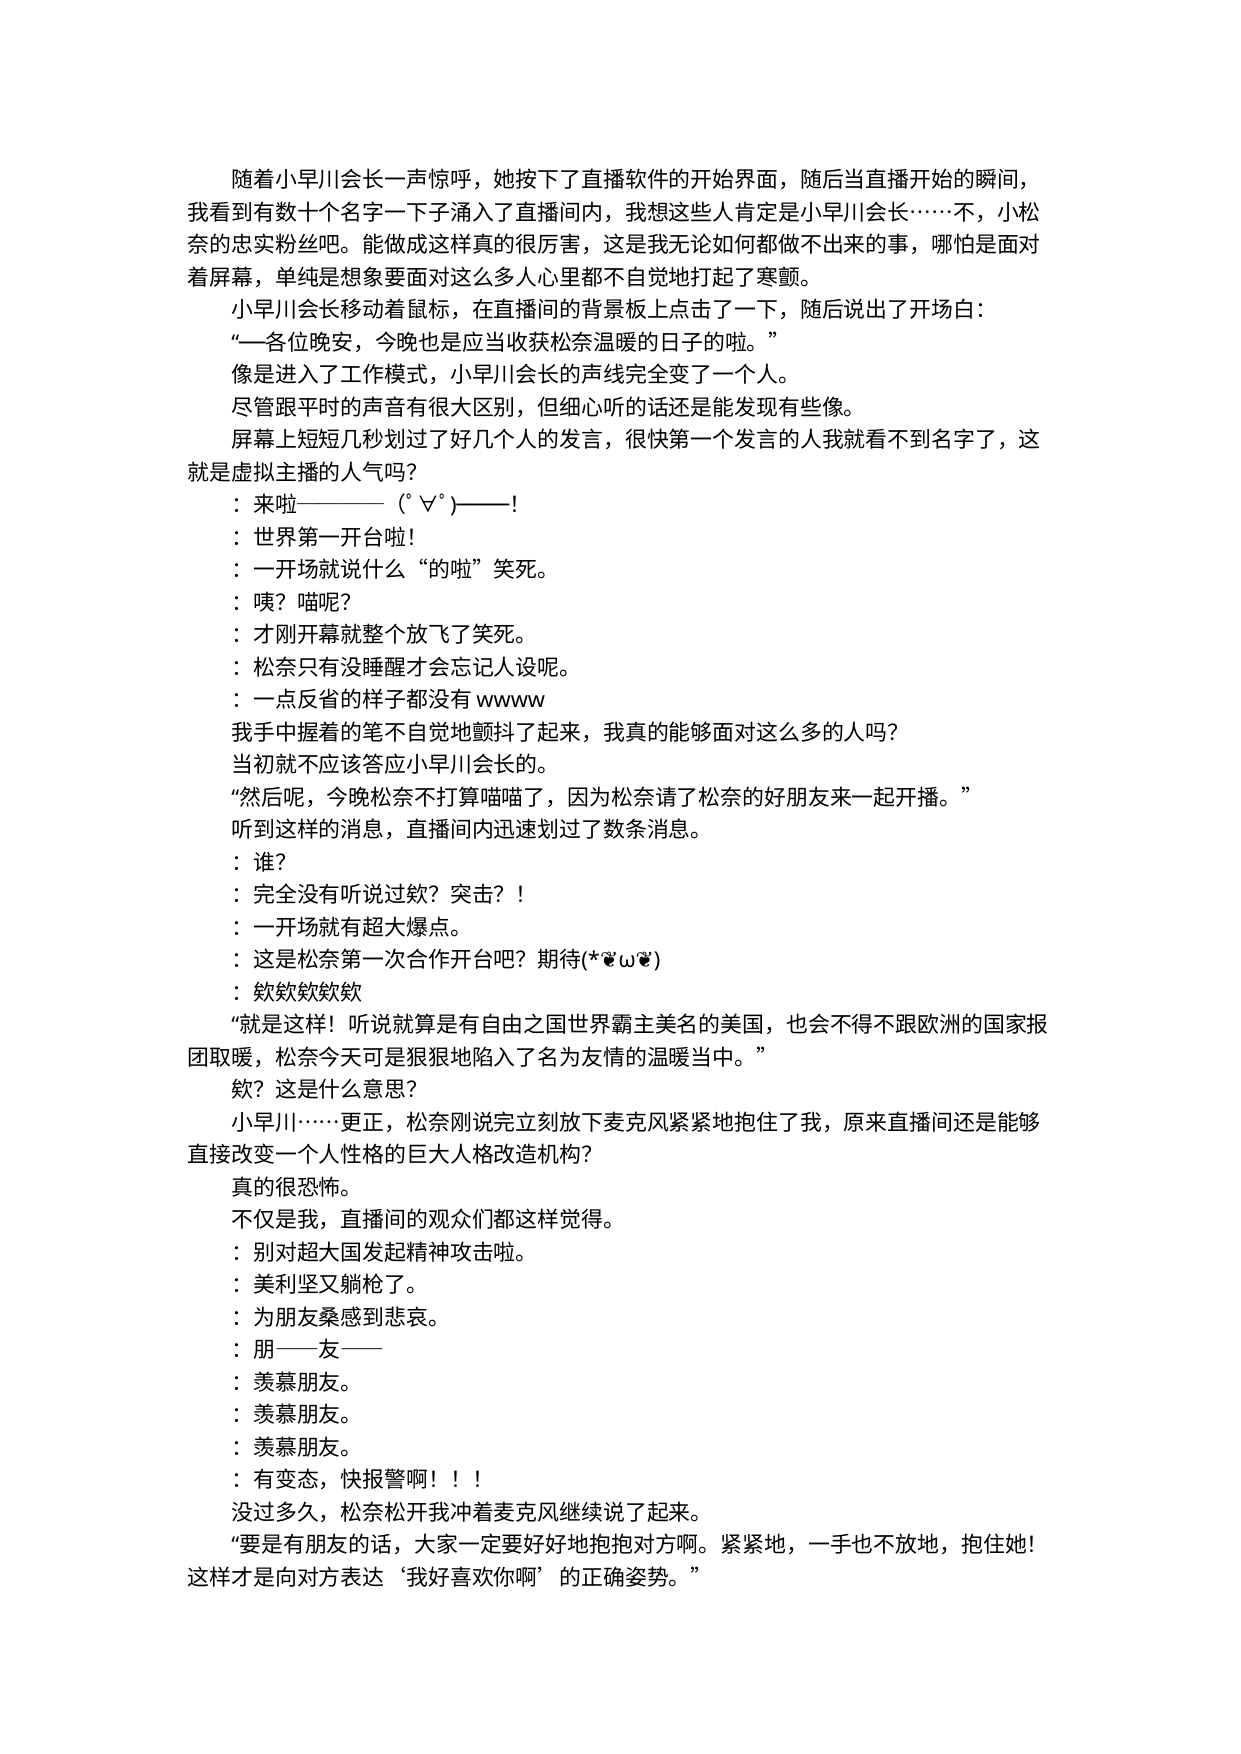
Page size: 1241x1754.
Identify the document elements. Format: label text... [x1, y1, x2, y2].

text 真的很恐怖。 [187, 1169, 1053, 1202]
text “就是这样！听说就算是有自由之国世界霸主美名的美国，也会不得不跟欧洲的国家报团取暖，松奈今天可是狠狠地陷入了名为友情的温暖当中。” [187, 1007, 1053, 1072]
text ：一点反省的样子都没有wwww [187, 682, 1053, 714]
text ：这是松奈第一次合作开台吧？期待(*❦ω❦) [187, 942, 1053, 974]
text 小早川……更正，松奈刚说完立刻放下麦克风紧紧地抱住了我，原来直播间还是能够直接改变一个人性格的巨大人格改造机构？ [187, 1104, 1053, 1169]
text ：一开场就有超大爆点。 [187, 909, 1053, 942]
text ：一开场就说什么“的啦”笑死。 [187, 552, 1053, 584]
text ：来啦────（ﾟ∀ﾟ)────！ [187, 487, 1053, 519]
text ：羡慕朋友。 [187, 1364, 1053, 1397]
text 没过多久，松奈松开我冲着麦克风继续说了起来。 [187, 1494, 1053, 1527]
text ：羡慕朋友。 [187, 1397, 1053, 1429]
text ：别对超大国发起精神攻击啦。 [187, 1234, 1053, 1267]
text ：完全没有听说过欸？突击？！ [187, 877, 1053, 909]
text 屏幕上短短几秒划过了好几个人的发言，很快第一个发言的人我就看不到名字了，这就是虚拟主播的人气吗？ [187, 422, 1053, 487]
text “要是有朋友的话，大家一定要好好地抱抱对方啊。紧紧地，一手也不放地，抱住她！这样才是向对方表达‘我好喜欢你啊’的正确姿势。” [187, 1527, 1053, 1592]
text 尽管跟平时的声音有很大区别，但细心听的话还是能发现有些像。 [187, 389, 1053, 422]
text 听到这样的消息，直播间内迅速划过了数条消息。 [187, 812, 1053, 844]
text 小早川会长移动着鼠标，在直播间的背景板上点击了一下，随后说出了开场白： [187, 292, 1053, 324]
text ：朋——友—— [187, 1332, 1053, 1364]
text ：羡慕朋友。 [187, 1429, 1053, 1462]
text ：咦？喵呢？ [187, 584, 1053, 617]
text ：谁？ [187, 844, 1053, 877]
text 当初就不应该答应小早川会长的。 [187, 747, 1053, 779]
text ：欸欸欸欸欸 [187, 974, 1053, 1007]
text ：有变态，快报警啊！！！ [187, 1462, 1053, 1494]
text ：美利坚又躺枪了。 [187, 1267, 1053, 1299]
text ：松奈只有没睡醒才会忘记人设呢。 [187, 649, 1053, 682]
text ：世界第一开台啦！ [187, 519, 1053, 552]
text 不仅是我，直播间的观众们都这样觉得。 [187, 1202, 1053, 1234]
text 我手中握着的笔不自觉地颤抖了起来，我真的能够面对这么多的人吗？ [187, 714, 1053, 747]
text 欸？这是什么意思？ [187, 1072, 1053, 1104]
text 像是进入了工作模式，小早川会长的声线完全变了一个人。 [187, 357, 1053, 389]
text “──各位晚安，今晚也是应当收获松奈温暖的日子的啦。” [187, 324, 1053, 357]
text 随着小早川会长一声惊呼，她按下了直播软件的开始界面，随后当直播开始的瞬间，我看到有数十个名字一下子涌入了直播间内，我想这些人肯定是小早川会长……不，小松奈的忠实粉丝吧。能做成这样真的很厉害，这是我无论如何都做不出来的事，哪怕是面对着屏幕，单纯是想象要面对这么多人心里都不自觉地打起了寒颤。 [187, 162, 1053, 292]
text “然后呢，今晚松奈不打算喵喵了，因为松奈请了松奈的好朋友来一起开播。” [187, 779, 1053, 812]
text ：才刚开幕就整个放飞了笑死。 [187, 617, 1053, 649]
text ：为朋友桑感到悲哀。 [187, 1299, 1053, 1332]
